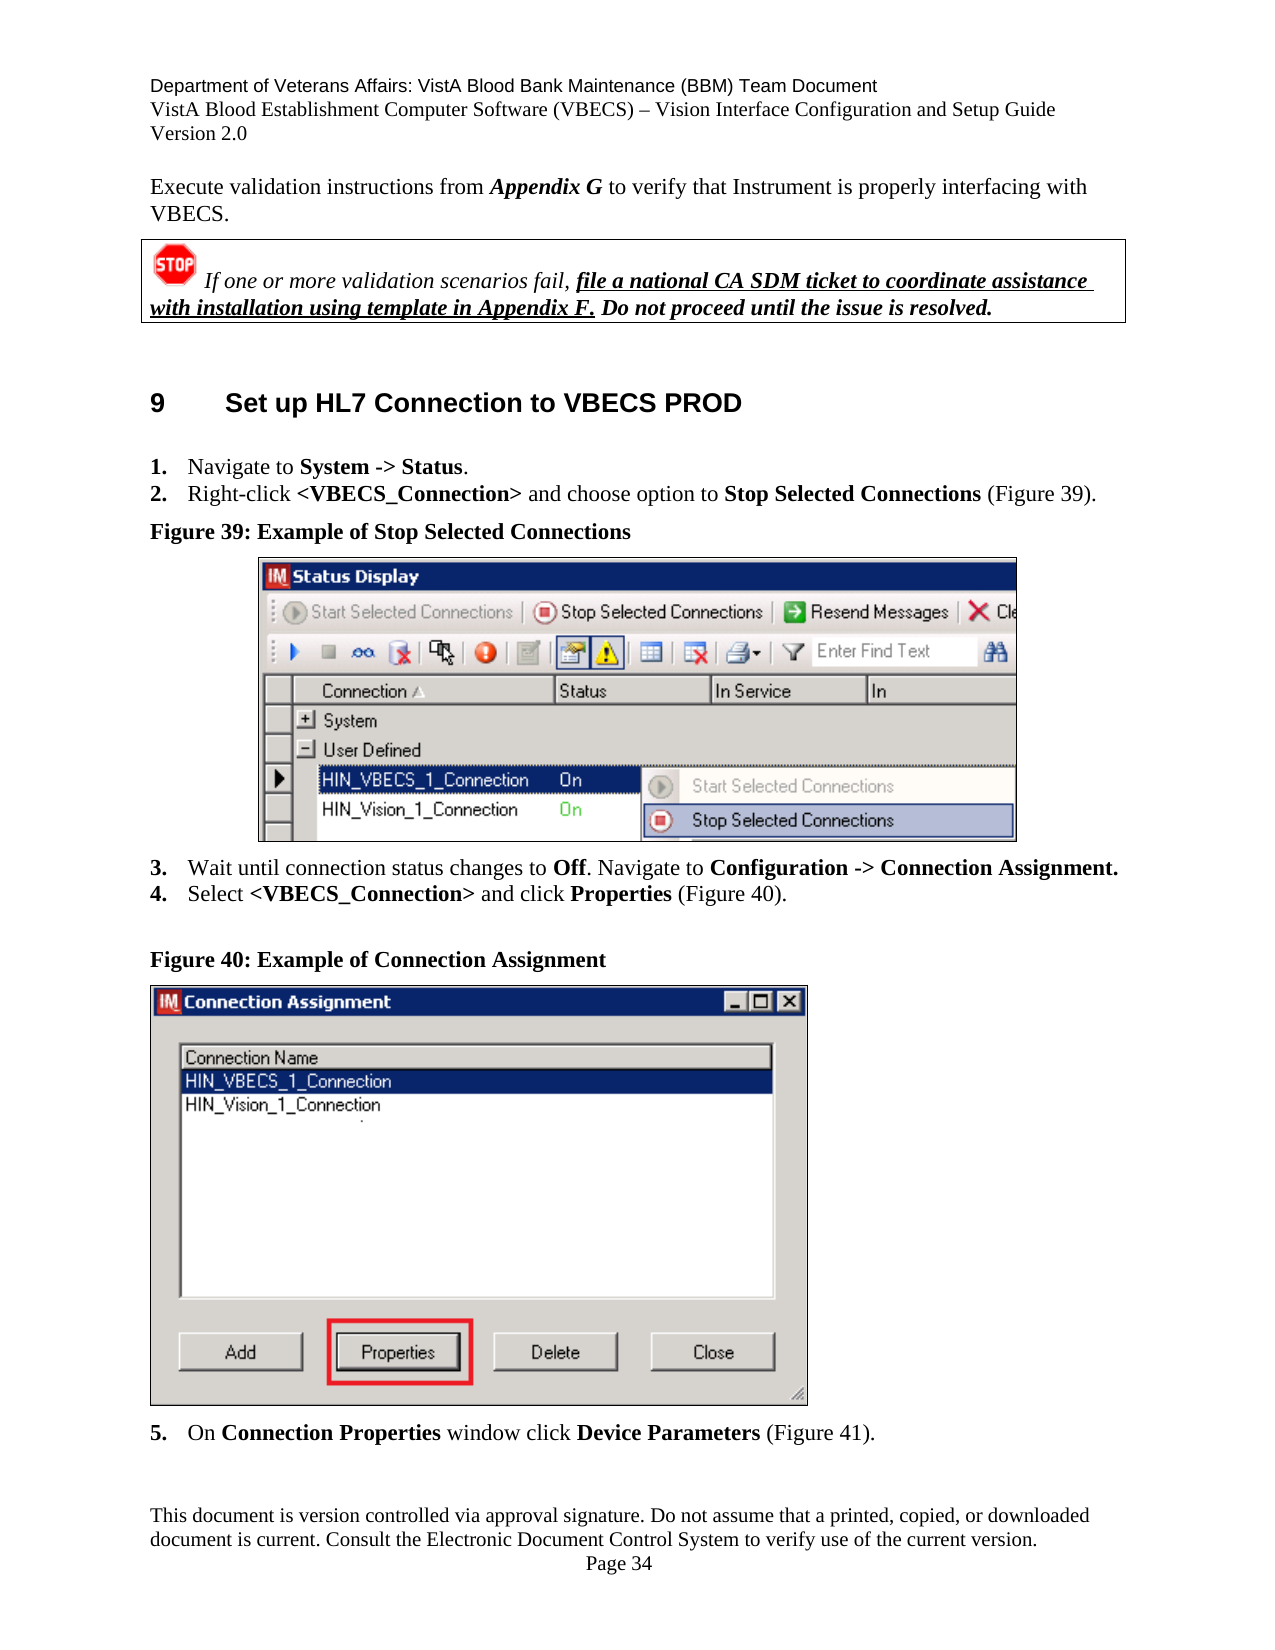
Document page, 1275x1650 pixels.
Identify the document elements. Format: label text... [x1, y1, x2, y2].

list Right-click <VBECS_Connection> and choose option to Stop Selected Connections (Figure 39). [150, 479, 1125, 506]
text Execute validation instructions from Appendix G to verify that Instrument is properly interfacing with VBECS. [150, 173, 1125, 226]
list Navigate to System -> Status. [150, 453, 1125, 479]
picture [151, 986, 807, 1405]
list Select <VBECS_Connection> and click Properties (Figure 40). [150, 881, 1125, 907]
text Figure 40: Example of Connection Assignment [150, 946, 1125, 972]
list On Connection Properties window click Device Parameters (Figure 41). [150, 1419, 1125, 1445]
list Wait until connection status changes to Off. Navigate to Configuration -> Connection Assignment. [150, 854, 1125, 881]
picture [150, 241, 199, 289]
picture [259, 558, 1016, 841]
text Figure 39: Example of Stop Selected Connections [150, 518, 1125, 545]
text If one or more validation scenarios fail, file a national CA SDM ticket to coordinate assistance with installation using template in Appendix F. Do not proceed until the issue is resolved. [142, 240, 1125, 322]
subtitle Set up HL7 Connection to VBECS PROD [150, 387, 1125, 418]
